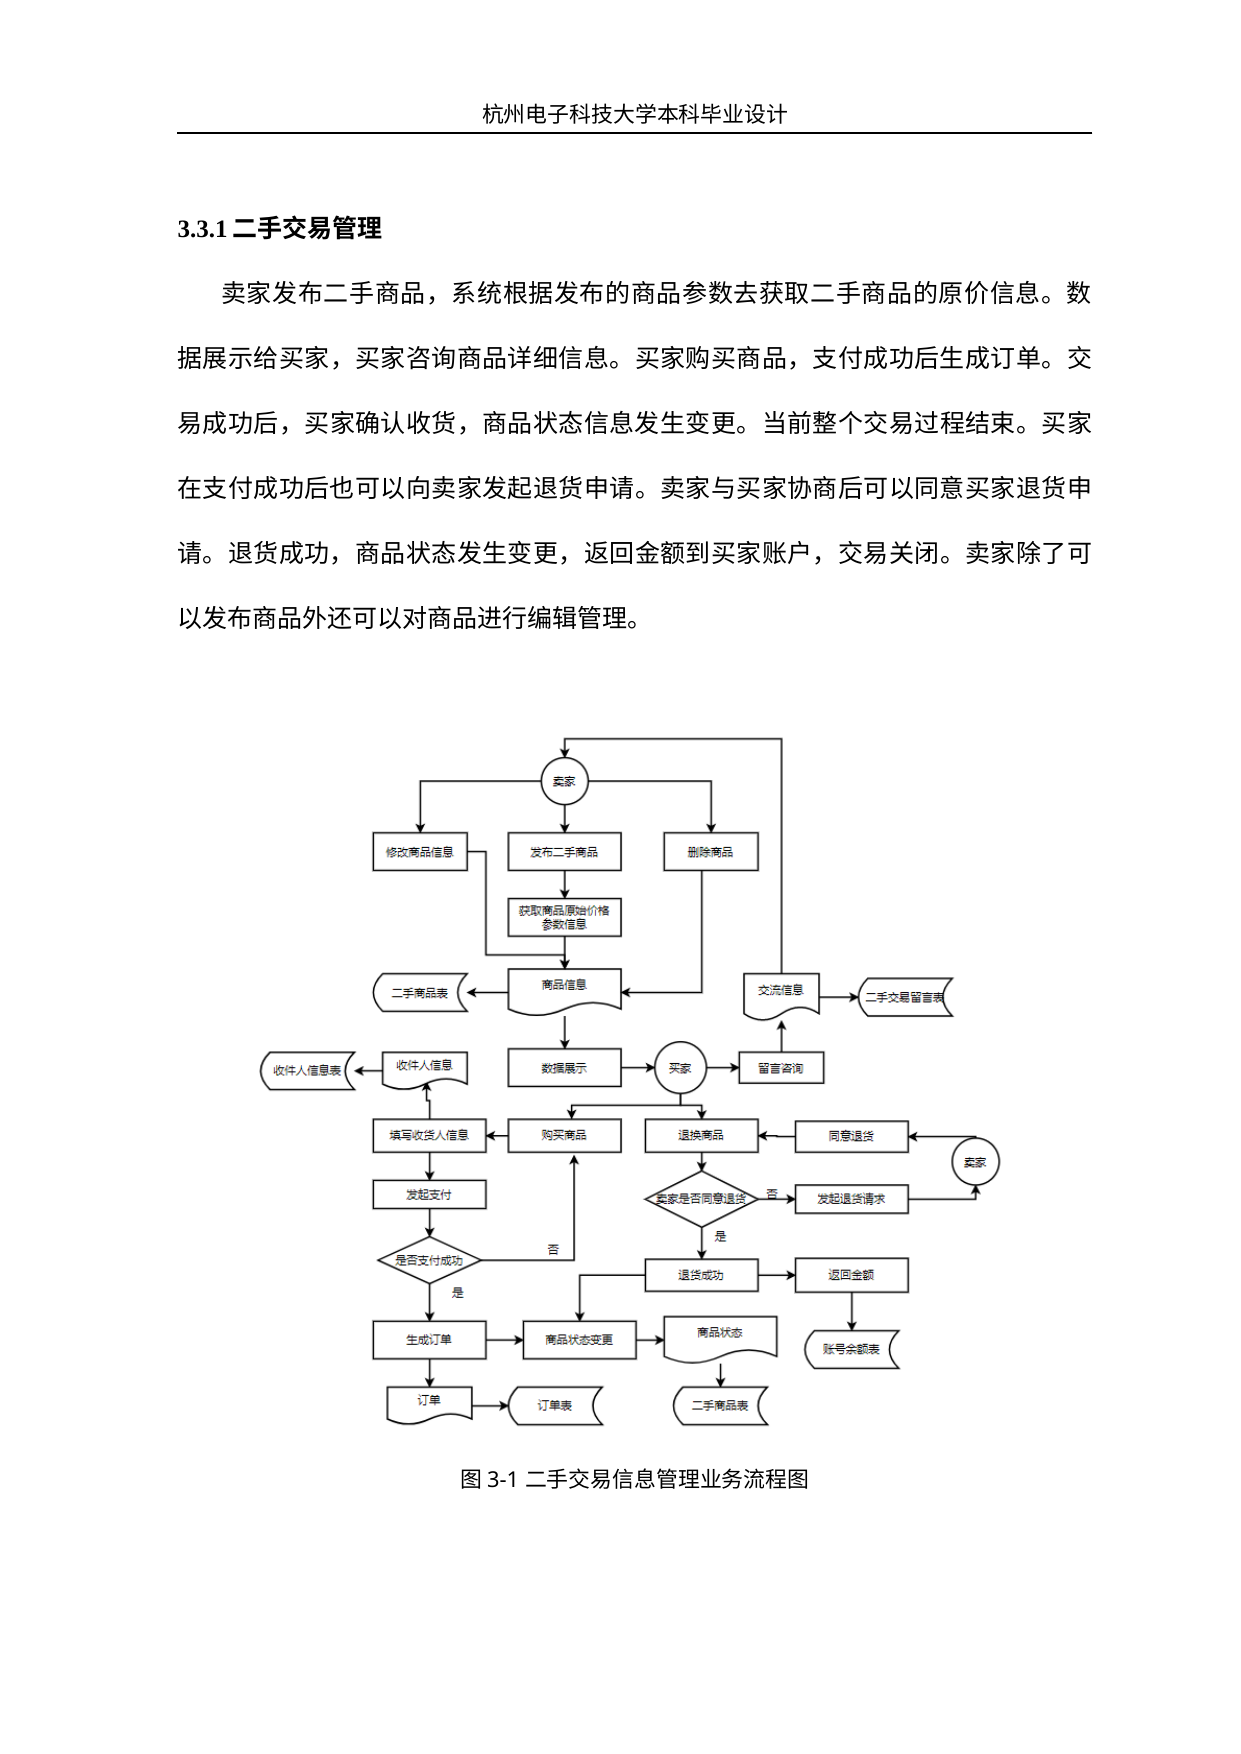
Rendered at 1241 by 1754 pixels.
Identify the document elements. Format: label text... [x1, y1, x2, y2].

subtitle 3.3.1二手交易管理 [177, 194, 1092, 259]
picture [227, 730, 1013, 1443]
text 卖家发布二手商品，系统根据发布的商品参数去获取二手商品的原价信息。数据展示给买家，买家咨询商品详细信息。买家购买商品，支付成功后生成订单。交易成功后，买家确认收货，商品状态信息发生变更。当前整个交易过程结束。买家在支付成功后也可以向卖家发起退货申请。卖家与买家协商后可以同意买家退货申请。退货成功，商品状态发生变更，返回金额到买家账户，交易关闭。卖家除了可以发布商品外还可以对商品进行编辑管理。 [177, 259, 1092, 649]
